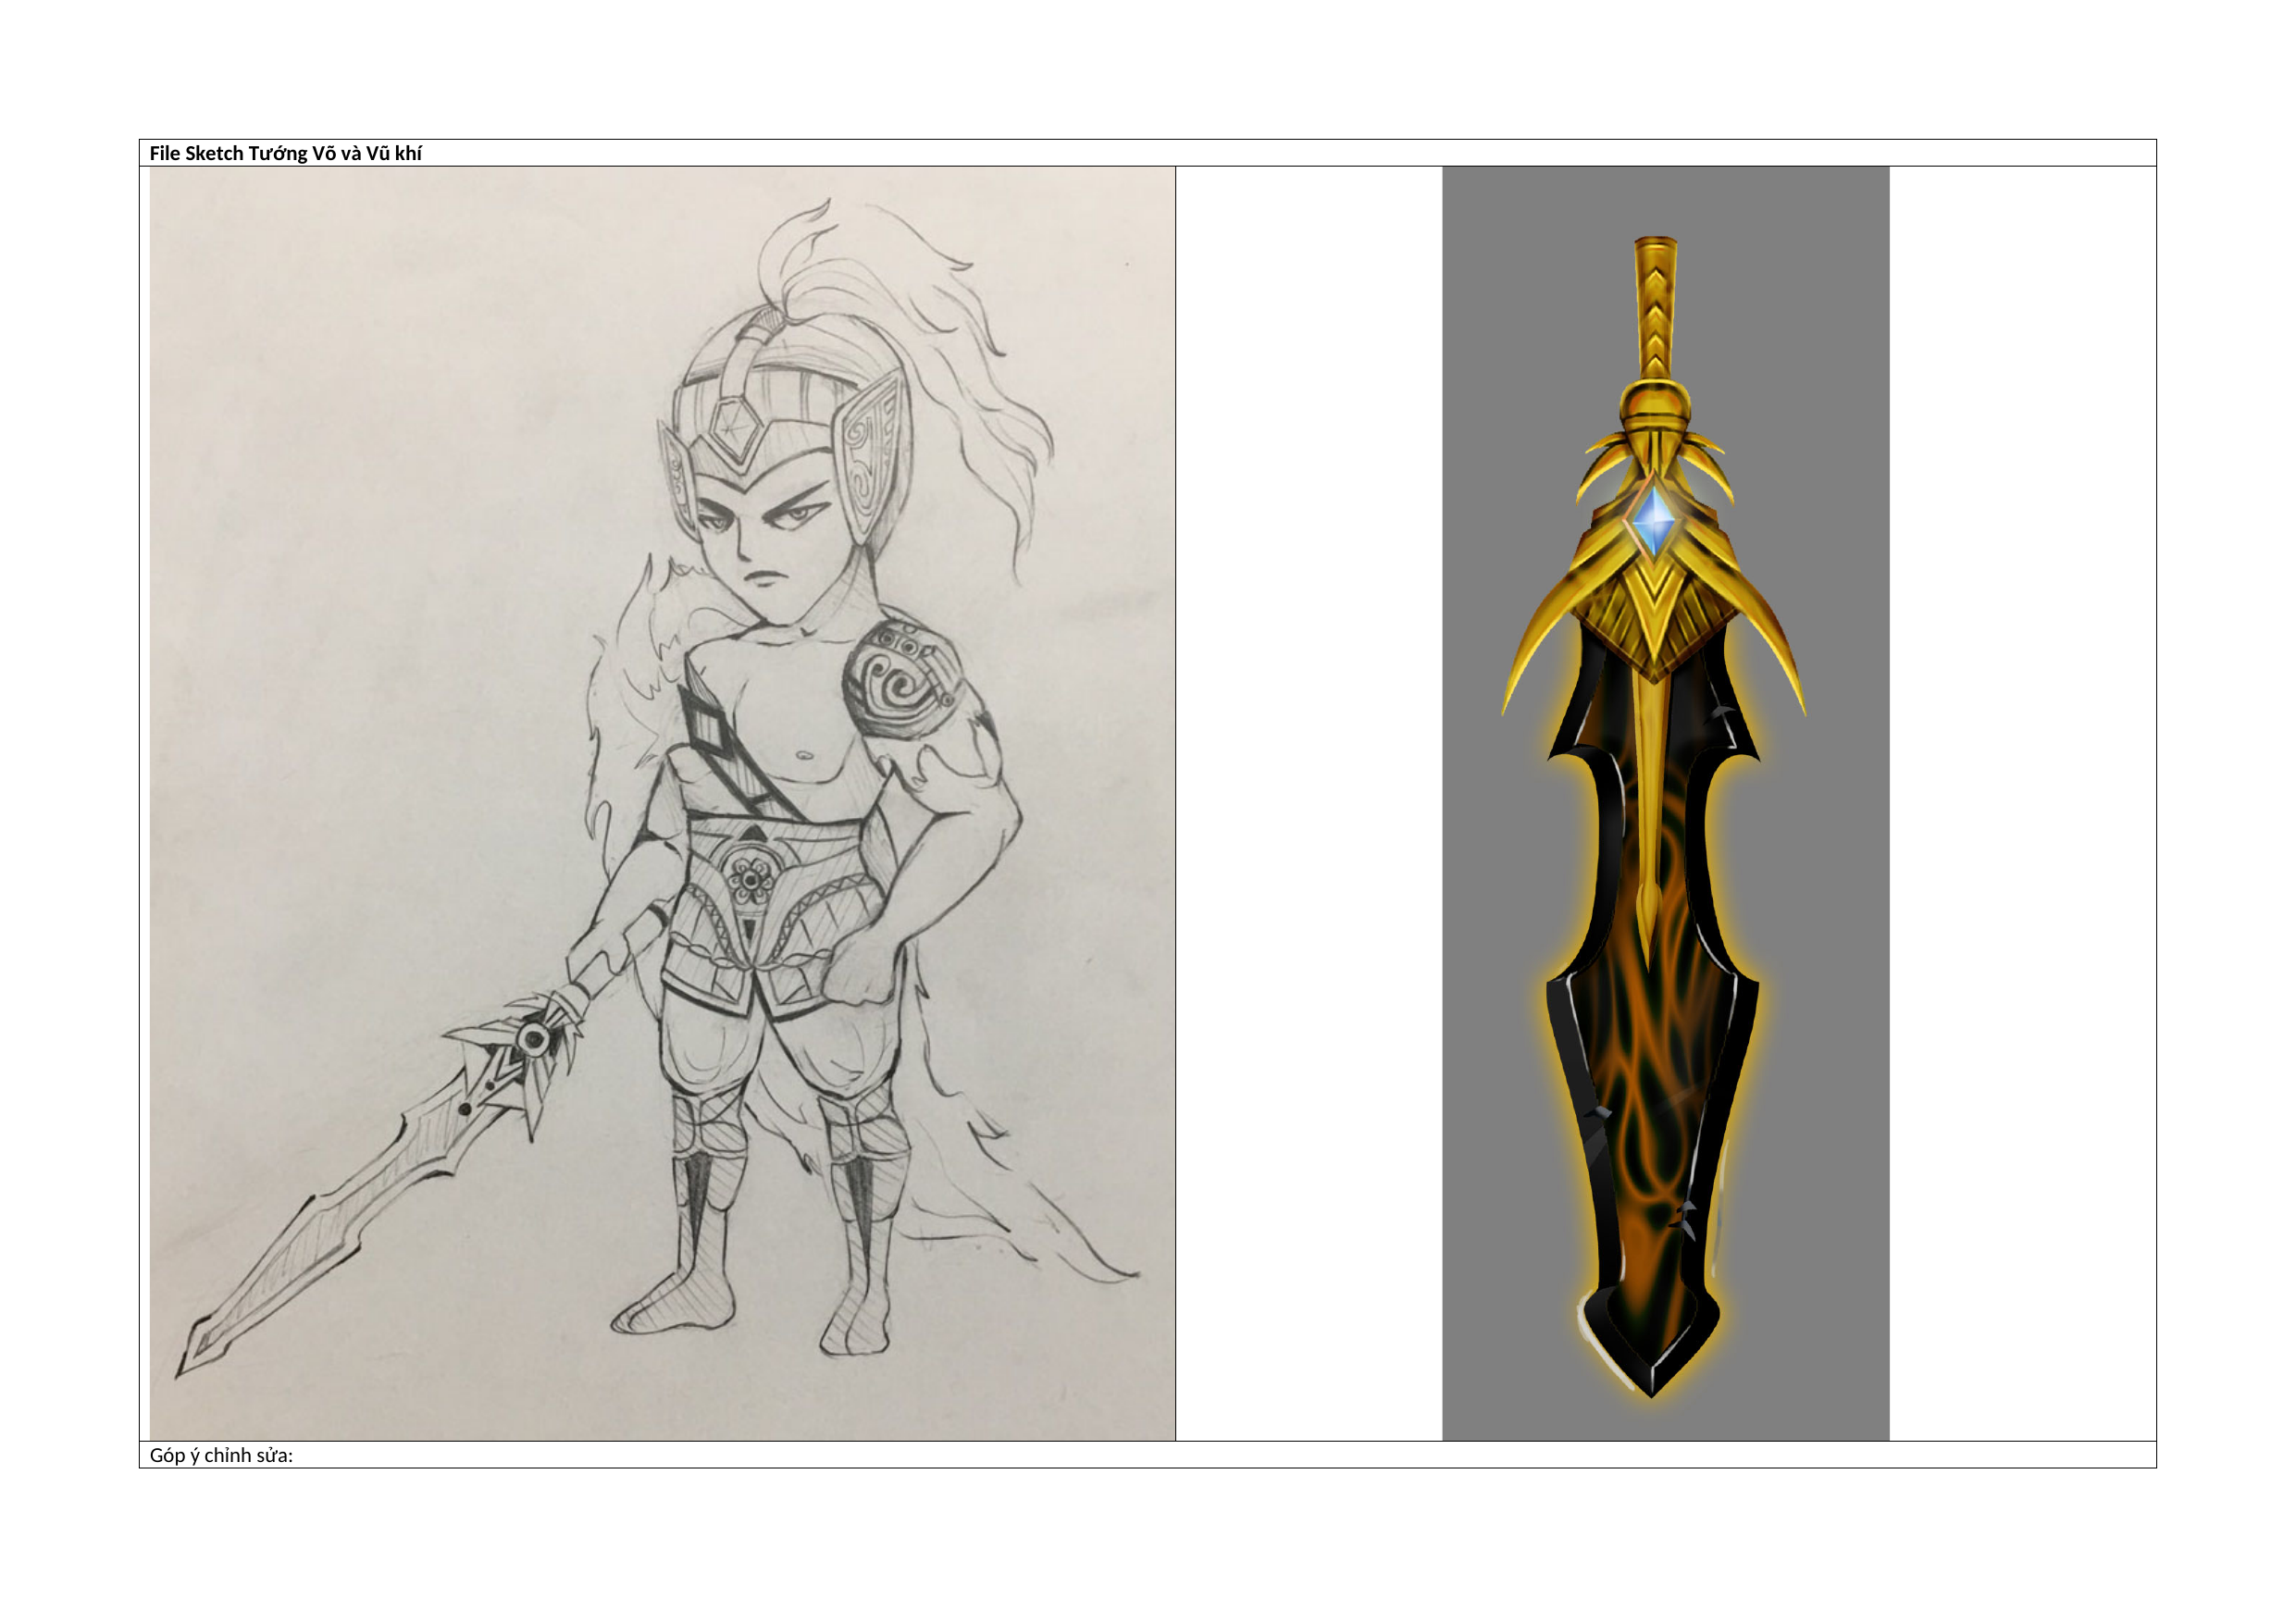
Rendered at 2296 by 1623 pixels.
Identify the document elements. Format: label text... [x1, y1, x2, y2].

table_cell [140, 167, 149, 1441]
picture [149, 167, 1175, 1441]
table_header File Sketch Tướng Võ và Vũ khí [140, 140, 2156, 166]
table_cell [1891, 167, 2156, 1441]
picture [1442, 167, 1891, 1441]
table_cell Góp ý chỉnh sửa: [140, 1442, 2156, 1468]
table_cell [1176, 167, 1442, 1441]
